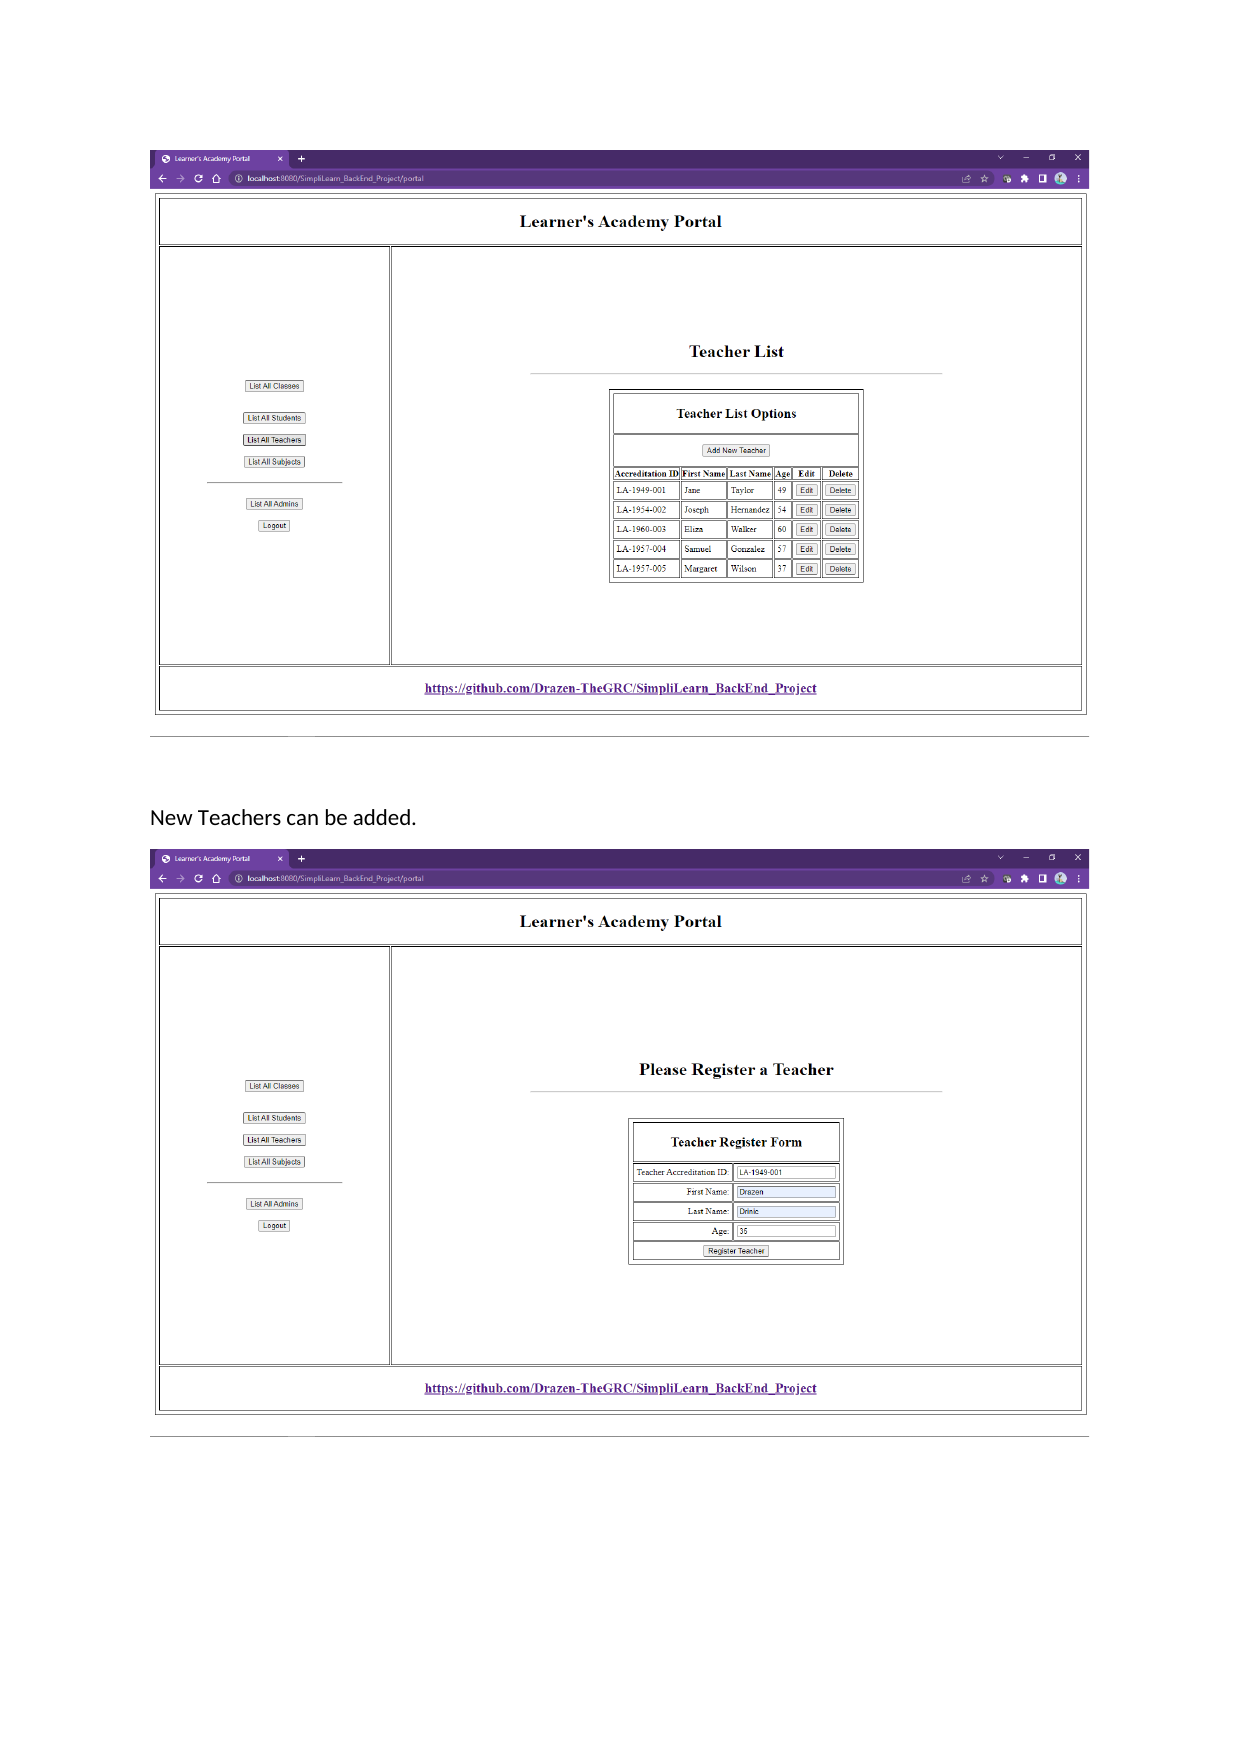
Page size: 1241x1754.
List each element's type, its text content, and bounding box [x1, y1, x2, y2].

text New Teachers can be added. [150, 803, 1090, 831]
picture [150, 150, 1090, 737]
picture [150, 849, 1090, 1437]
